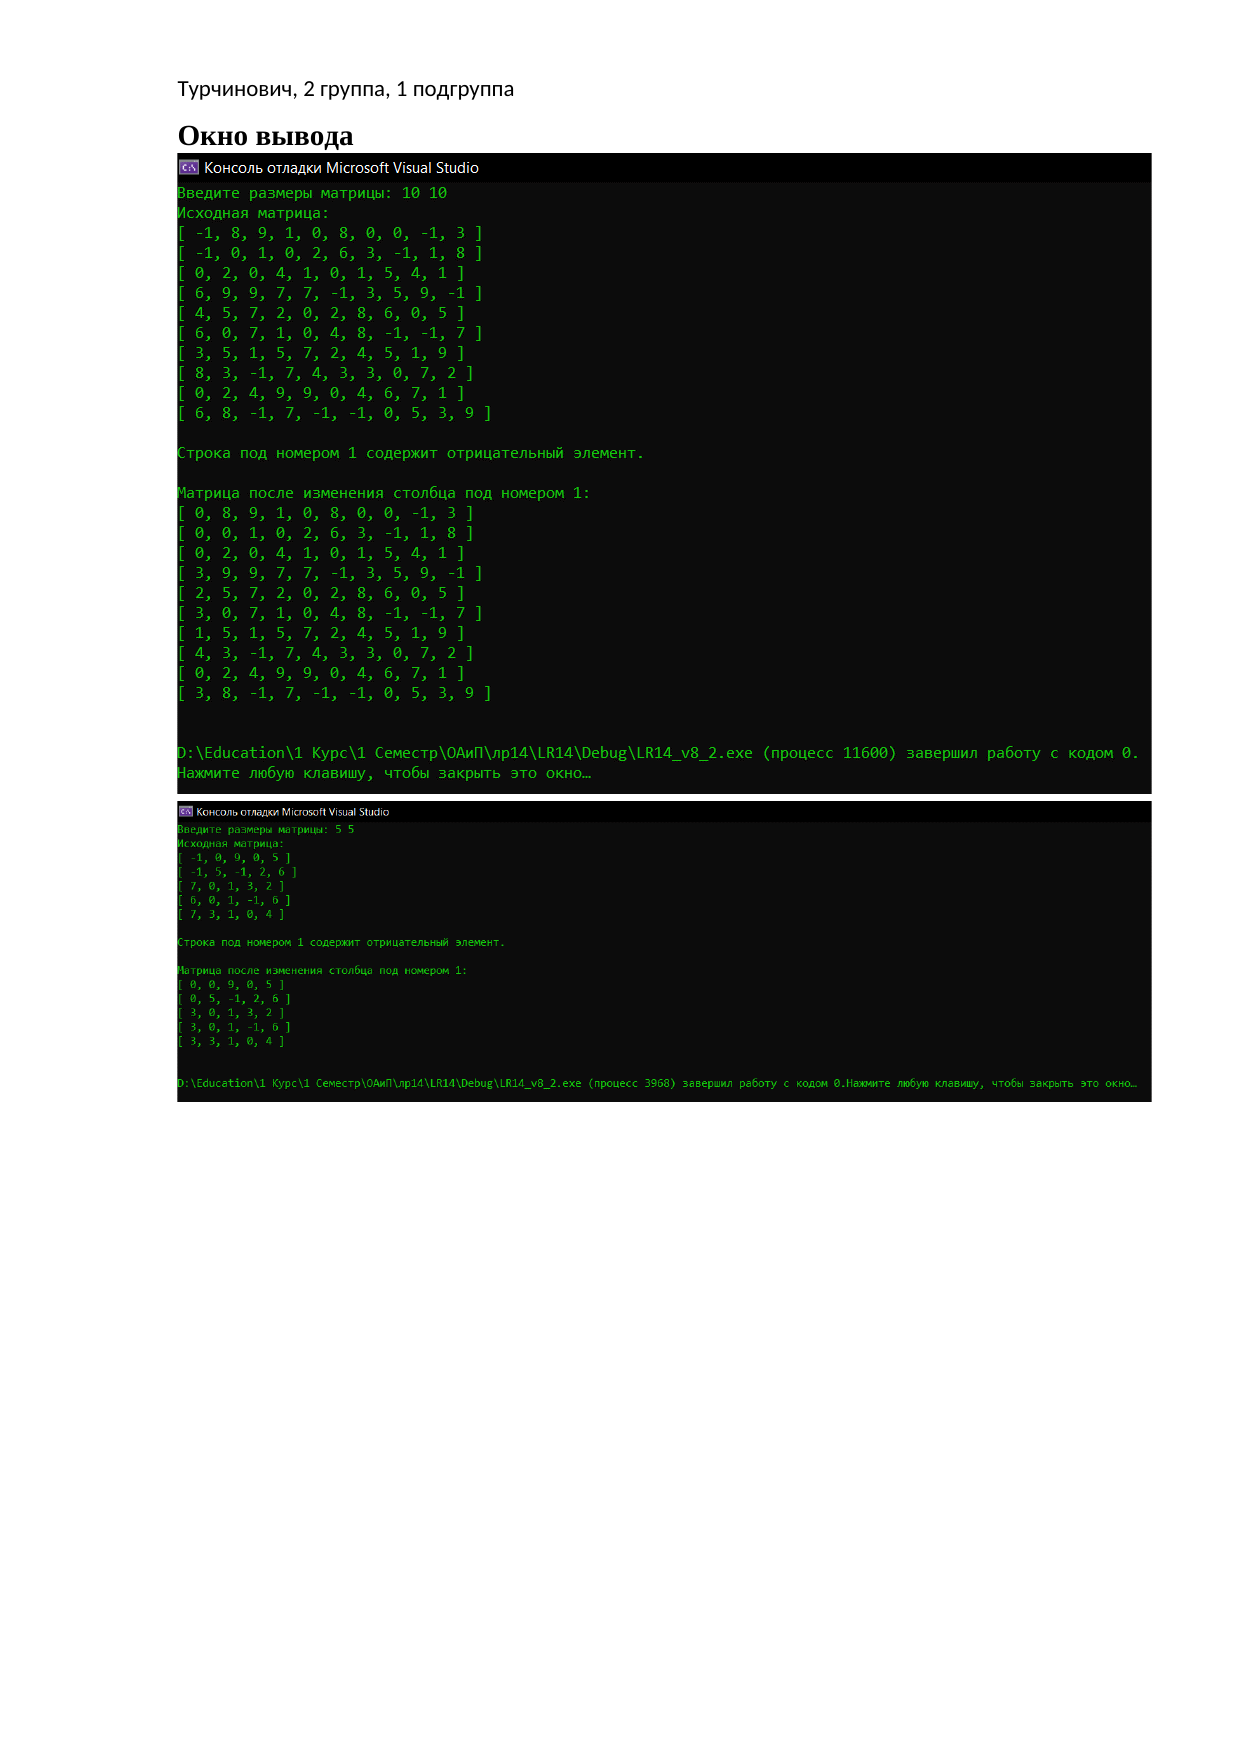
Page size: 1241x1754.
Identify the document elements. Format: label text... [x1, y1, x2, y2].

picture [177, 801, 1152, 1102]
picture [177, 153, 1152, 794]
text Окно вывода [177, 118, 1152, 153]
